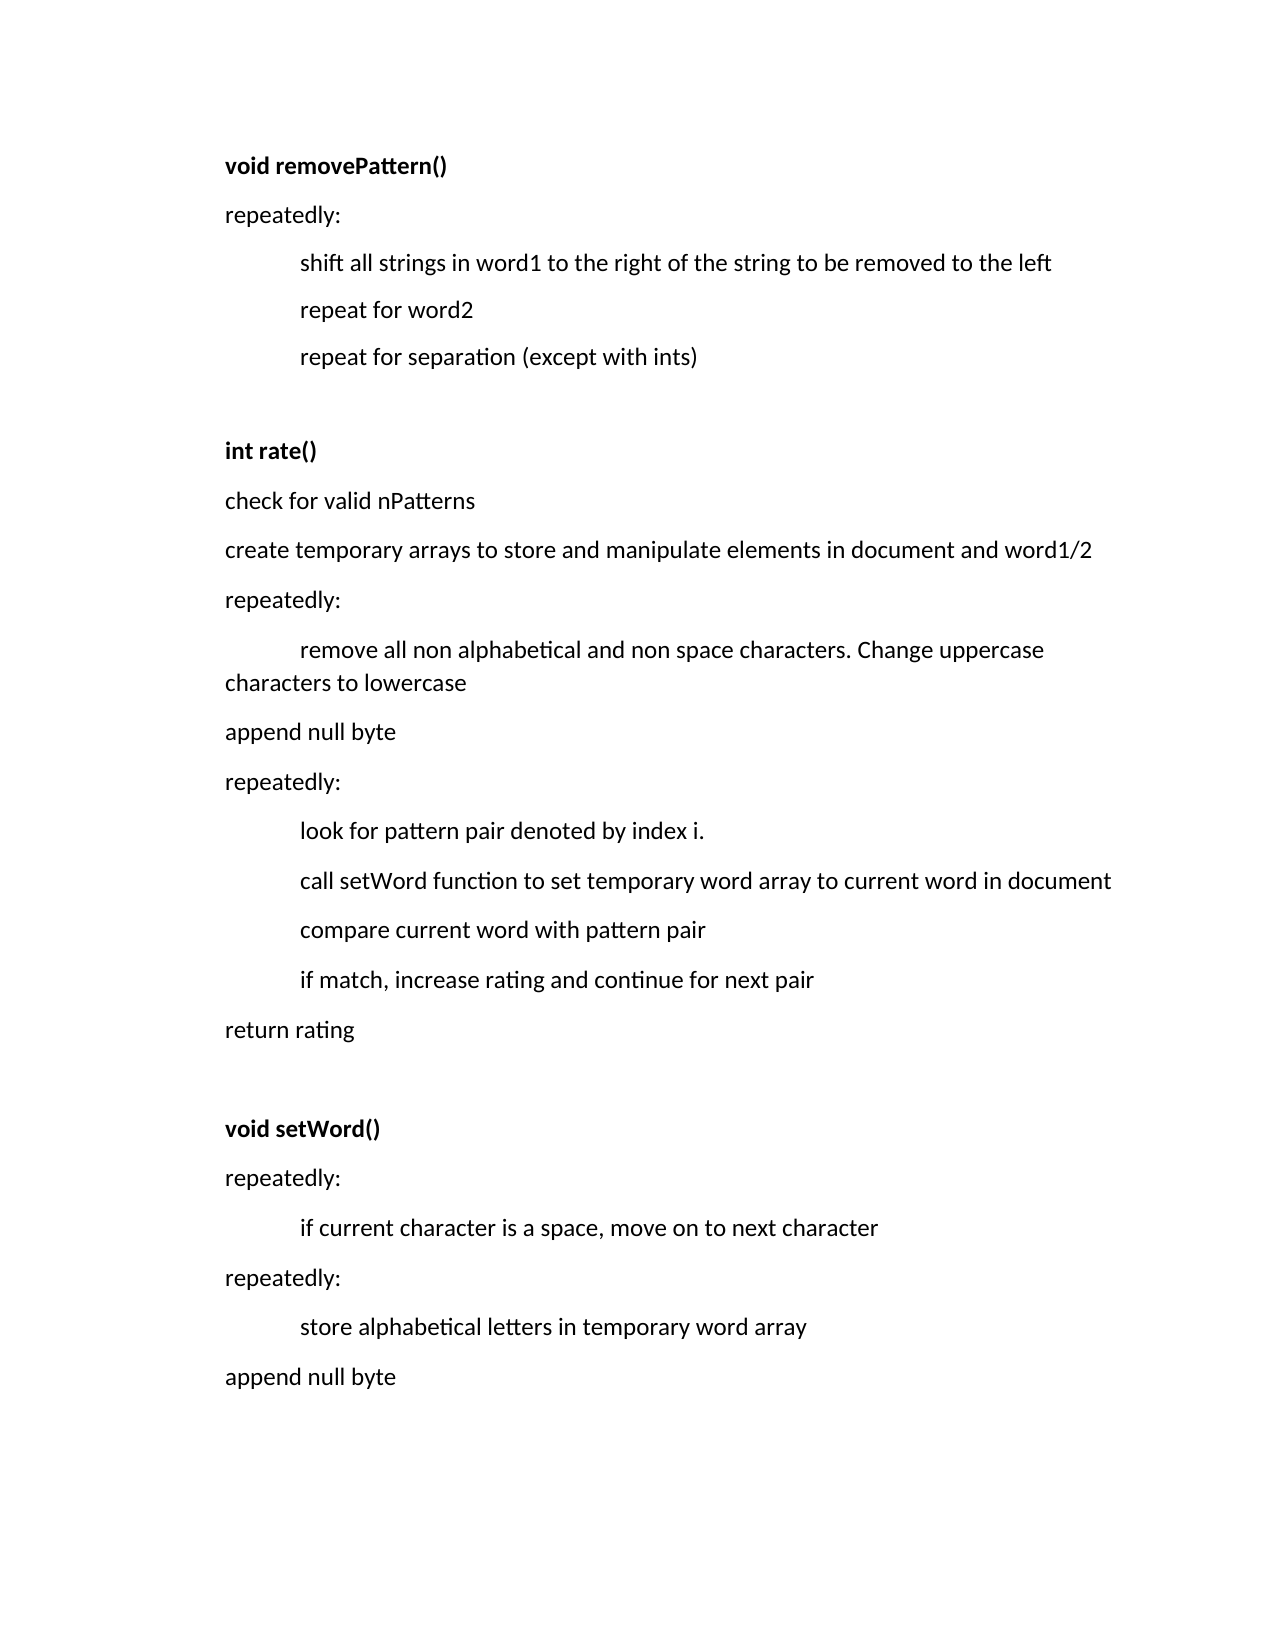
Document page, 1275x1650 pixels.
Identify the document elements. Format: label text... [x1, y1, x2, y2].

text return rating [150, 1014, 1125, 1044]
text append null byte [225, 1361, 1125, 1391]
text create temporary arrays to store and manipulate elements in document and word1/2 [225, 535, 1125, 565]
text repeatedly: [150, 199, 1125, 230]
text remove all non alphabetical and non space characters. Change uppercase characters to lowercase [225, 634, 1125, 697]
text call setWord function to set temporary word array to current word in document [150, 865, 1125, 896]
text append null byte [225, 716, 1125, 747]
text void setWord() [225, 1113, 1125, 1143]
text repeatedly: [150, 766, 1125, 796]
text repeat for separation (except with ints) [150, 341, 1125, 372]
text repeatedly: [225, 584, 1125, 615]
text void removePattern() [225, 150, 1125, 181]
text if match, increase rating and continue for next pair [150, 964, 1125, 995]
text compare current word with pattern pair [150, 915, 1125, 945]
text repeatedly: [225, 1262, 1125, 1292]
text check for valid nPatterns [225, 485, 1125, 516]
text int rate() [225, 436, 1125, 466]
text repeatedly: [225, 1163, 1125, 1193]
text repeat for word2 [150, 294, 1125, 324]
text store alphabetical letters in temporary word array [225, 1311, 1125, 1342]
text shift all strings in word1 to the right of the string to be removed to the left [150, 247, 1125, 277]
text if current character is a space, move on to next character [225, 1212, 1125, 1243]
text look for pattern pair denoted by index i. [150, 816, 1125, 846]
